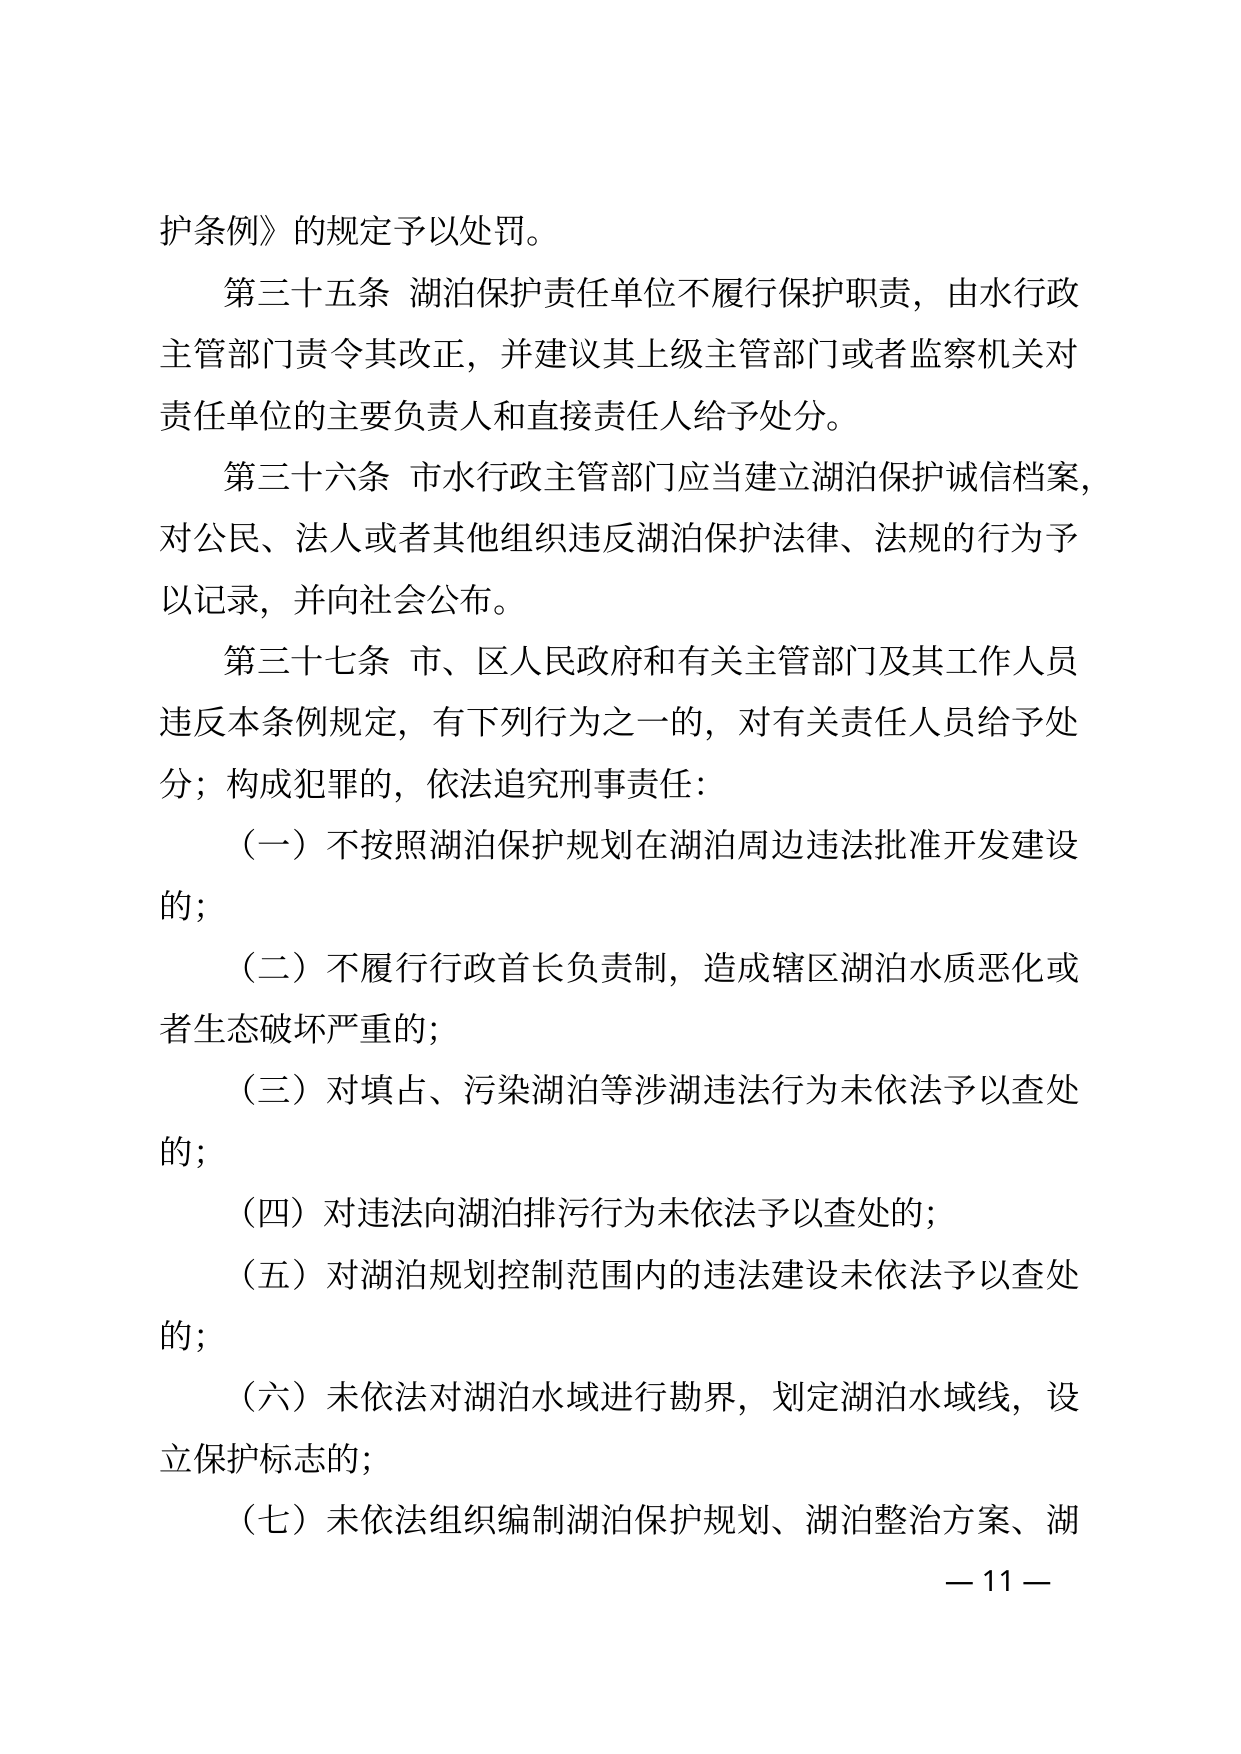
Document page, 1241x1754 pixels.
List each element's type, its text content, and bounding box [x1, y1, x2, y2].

text （一）不按照湖泊保护规划在湖泊周边违法批准开发建设的； [159, 808, 1081, 931]
text 第三十六条 市水行政主管部门应当建立湖泊保护诚信档案，对公民、法人或者其他组织违反湖泊保护法律、法规的行为予以记录，并向社会公布。 [159, 440, 1081, 624]
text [159, 1483, 1081, 1545]
text 第三十五条 湖泊保护责任单位不履行保护职责，由水行政主管部门责令其改正，并建议其上级主管部门或者监察机关对责任单位的主要负责人和直接责任人给予处分。 [159, 256, 1081, 440]
text （三）对填占、污染湖泊等涉湖违法行为未依法予以查处的； [159, 1054, 1081, 1177]
text （二）不履行行政首长负责制，造成辖区湖泊水质恶化或者生态破坏严重的； [159, 931, 1081, 1054]
text 第三十七条 市、区人民政府和有关主管部门及其工作人员违反本条例规定，有下列行为之一的，对有关责任人员给予处分；构成犯罪的，依法追究刑事责任： [159, 624, 1081, 808]
text （五）对湖泊规划控制范围内的违法建设未依法予以查处的； [159, 1238, 1081, 1361]
text （四）对违法向湖泊排污行为未依法予以查处的； [159, 1177, 1081, 1238]
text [159, 195, 1081, 256]
text （六）未依法对湖泊水域进行勘界，划定湖泊水域线，设立保护标志的； [159, 1361, 1081, 1483]
